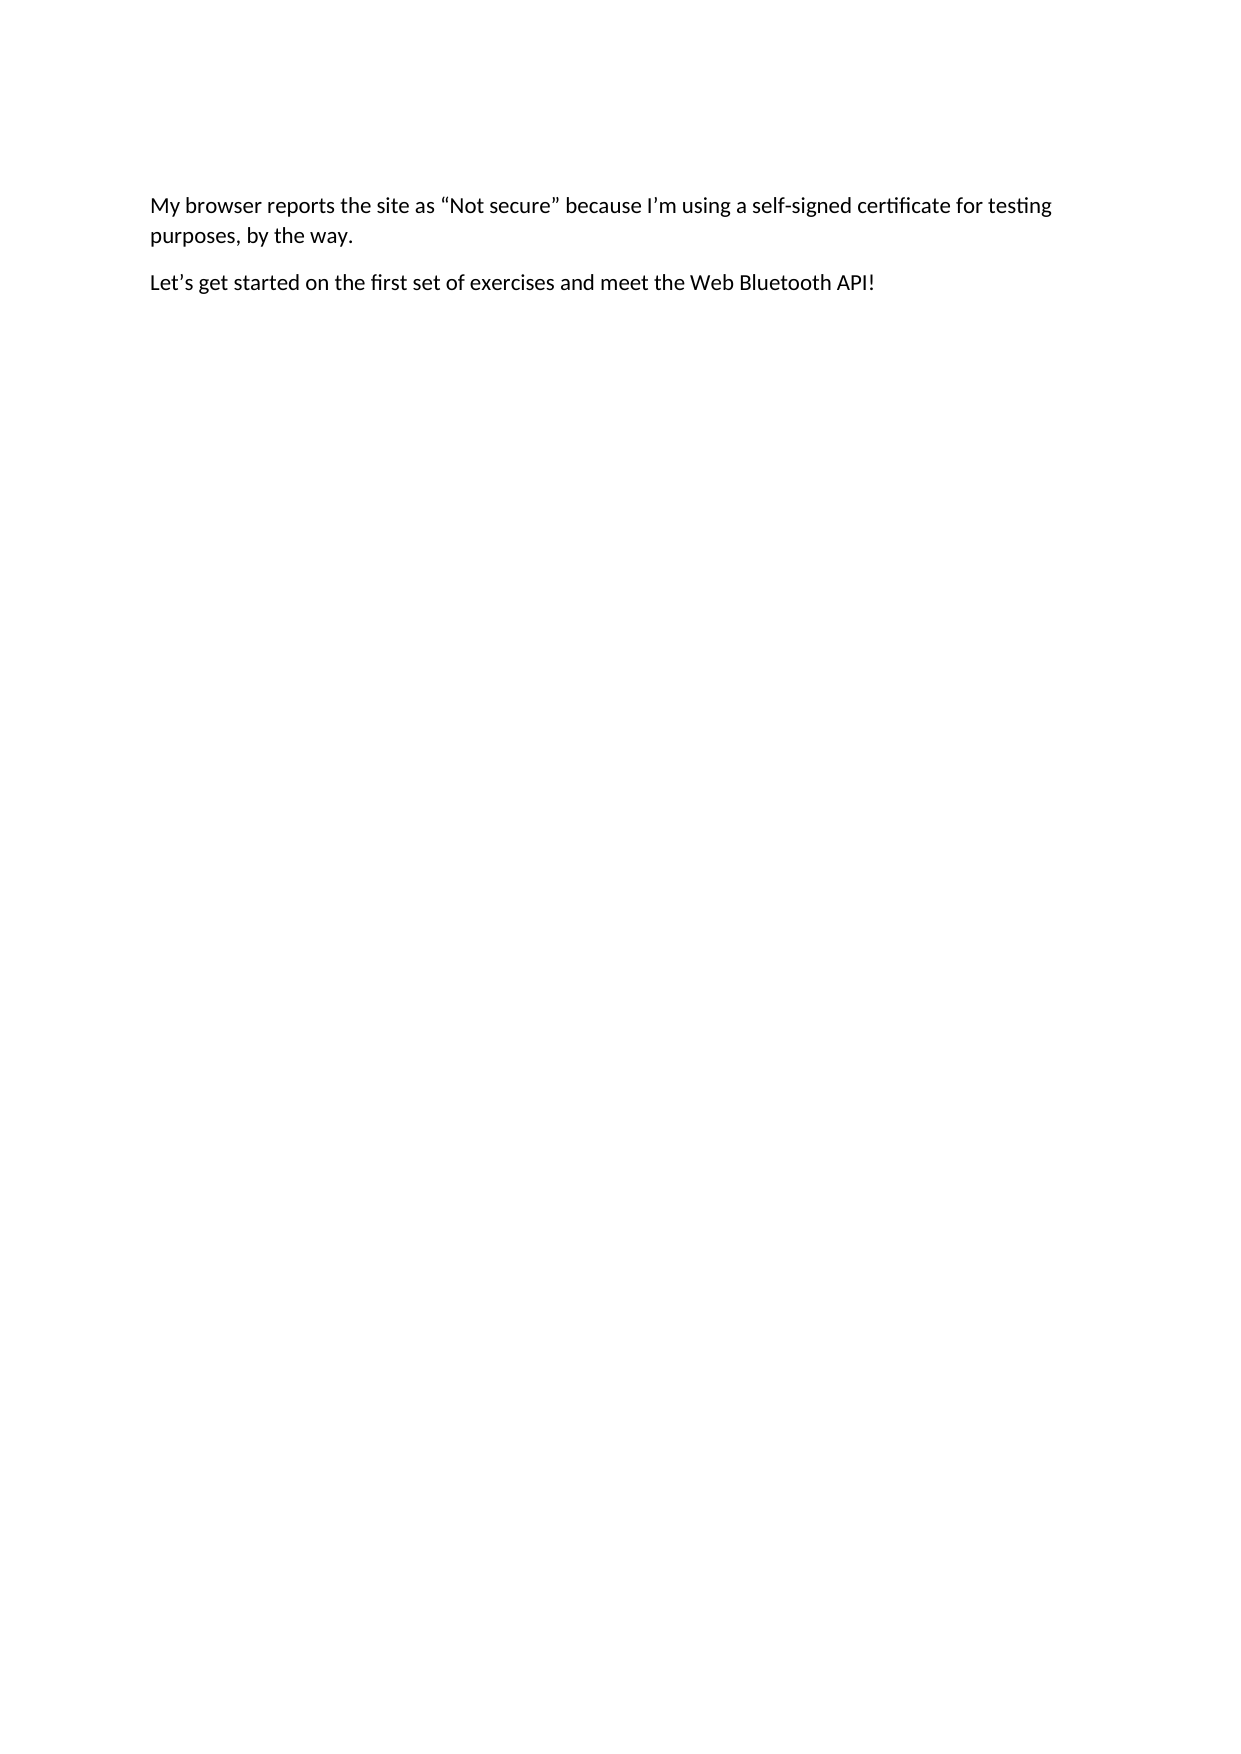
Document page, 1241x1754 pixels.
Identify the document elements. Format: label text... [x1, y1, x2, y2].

text Let’s get started on the first set of exercises and meet the Web Bluetooth API! [150, 268, 1103, 296]
text My browser reports the site as “Not secure” because I’m using a self-signed certificate for testing purposes, by the way. [150, 191, 1055, 249]
